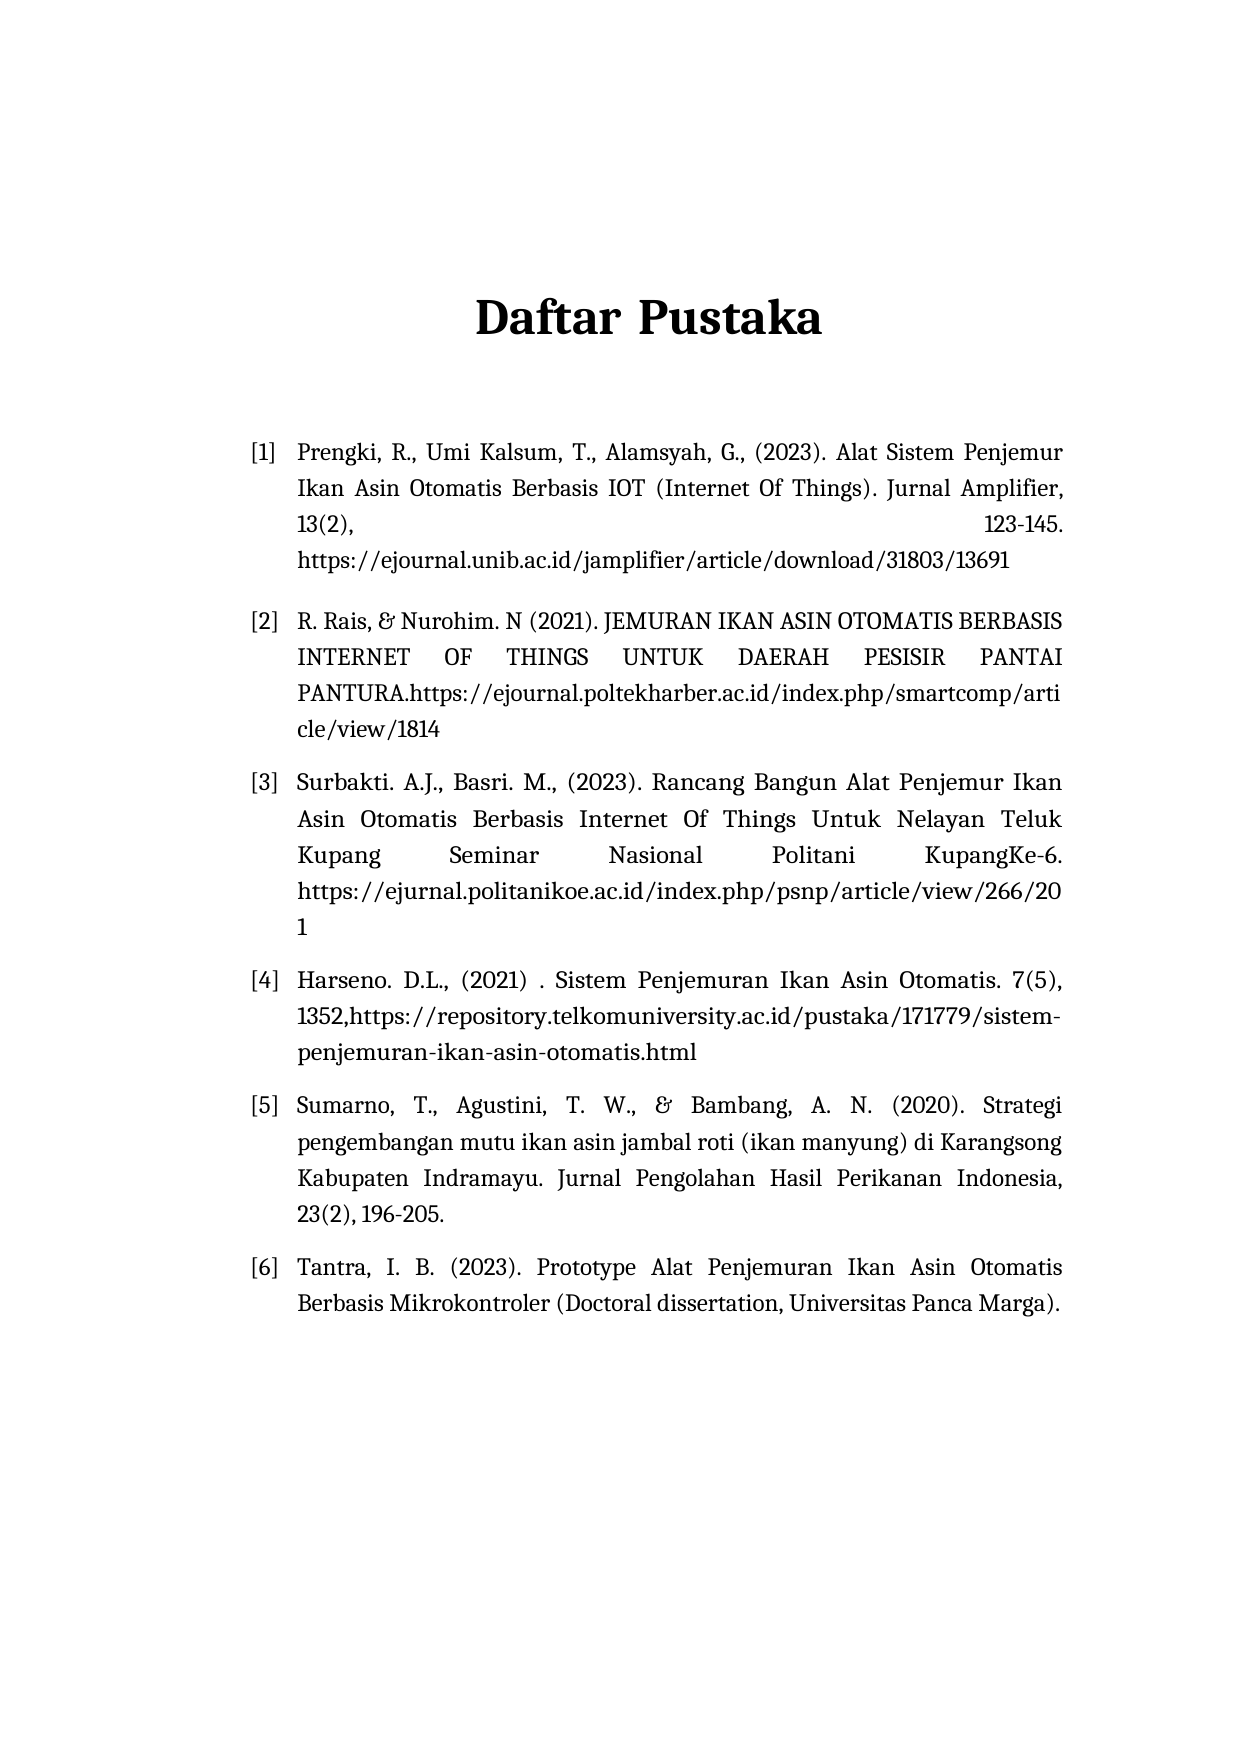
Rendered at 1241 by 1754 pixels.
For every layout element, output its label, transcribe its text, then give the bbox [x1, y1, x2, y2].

list Tantra, I. B. (2023). Prototype Alat Penjemuran Ikan Asin Otomatis Berbasis Mikrokontroler (Doctoral dissertation, Universitas Panca Marga). [250, 1253, 1063, 1318]
list Sumarno, T., Agustini, T. W., & Bambang, A. N. (2020). Strategi pengembangan mutu ikan asin jambal roti (ikan manyung) di Karangsong Kabupaten Indramayu. Jurnal Pengolahan Hasil Perikanan Indonesia, 23(2), 196-205. [250, 1091, 1063, 1228]
list R. Rais, & Nurohim. N (2021). JEMURAN IKAN ASIN OTOMATIS BERBASIS INTERNET OF THINGS UNTUK DAERAH PESISIR PANTAI PANTURA.https://ejournal.poltekharber.ac.id/index.php/smartcomp/article/view/1814 [250, 607, 1063, 744]
subtitle Daftar Pustaka [243, 288, 1056, 347]
list Prengki, R., Umi Kalsum, T., Alamsyah, G., (2023). Alat Sistem Penjemur Ikan Asin Otomatis Berbasis IOT (Internet Of Things). Jurnal Amplifier, 13(2), 123-145. https://ejournal.unib.ac.id/jamplifier/article/download/31803/13691 [250, 437, 1063, 574]
list Harseno. D.L., (2021) . Sistem Penjemuran Ikan Asin Otomatis. 7(5), 1352,https://repository.telkomuniversity.ac.id/pustaka/171779/sistem-penjemuran-ikan-asin-otomatis.html [250, 966, 1063, 1067]
list Surbakti. A.J., Basri. M., (2023). Rancang Bangun Alat Penjemur Ikan Asin Otomatis Berbasis Internet Of Things Untuk Nelayan Teluk Kupang Seminar Nasional Politani KupangKe-6. https://ejurnal.politanikoe.ac.id/index.php/psnp/article/view/266/201 [250, 768, 1063, 942]
